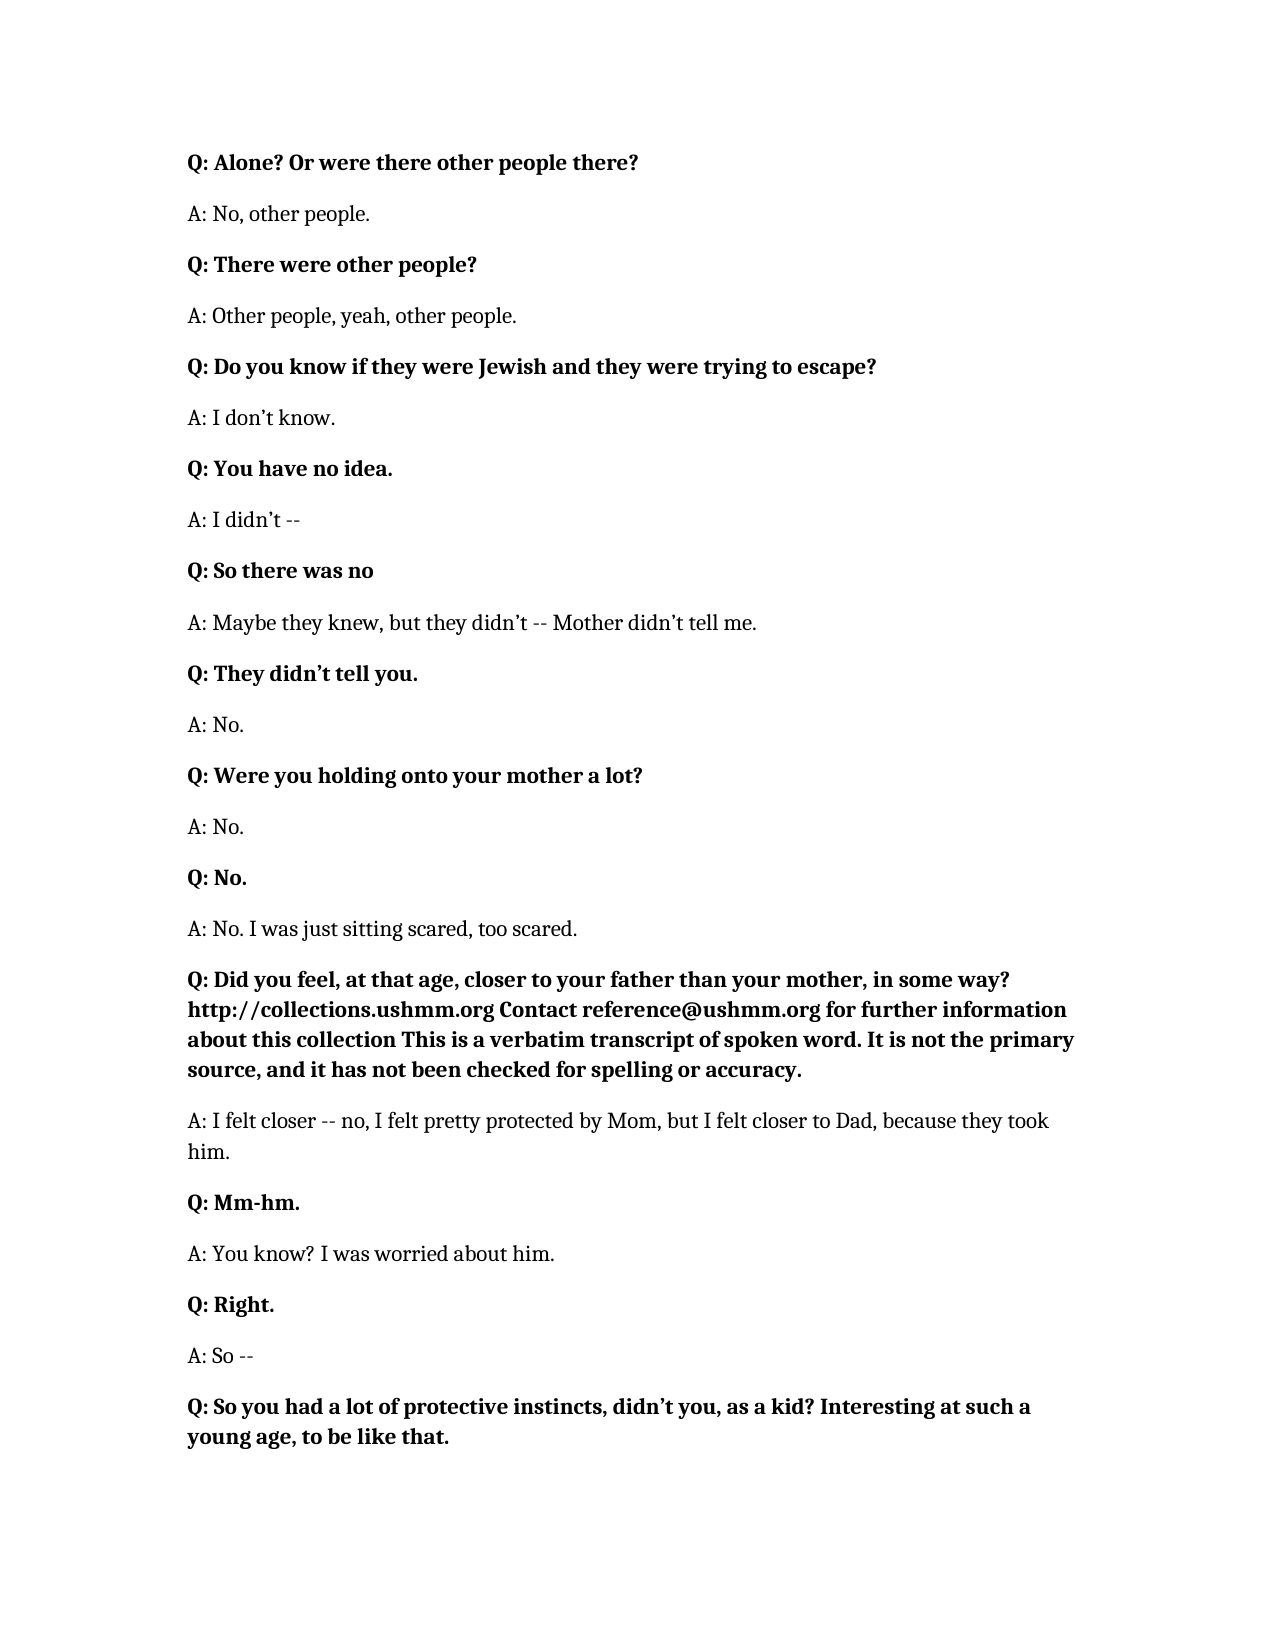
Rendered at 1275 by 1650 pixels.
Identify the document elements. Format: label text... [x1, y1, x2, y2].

text Q: Right. [187, 1292, 1087, 1318]
text A: You know? I was worried about him. [187, 1241, 1087, 1267]
text A: I don’t know. [187, 405, 1087, 432]
text Q: Were you holding onto your mother a lot? [187, 762, 1087, 789]
text A: No. I was just sitting scared, too scared. [187, 916, 1087, 942]
text Q: No. [187, 864, 1087, 891]
text Q: So there was no [187, 558, 1087, 585]
text A: Maybe they knew, but they didn’t -- Mother didn’t tell me. [187, 609, 1087, 636]
text A: I didn’t -- [187, 507, 1087, 534]
text Q: Alone? Or were there other people there? [187, 150, 1087, 176]
text A: So -- [187, 1343, 1087, 1369]
text A: No. [187, 813, 1087, 840]
text Q: So you had a lot of protective instincts, didn’t you, as a kid? Interesting at such a young age, to be like that. [187, 1394, 1087, 1450]
text A: No, other people. [187, 201, 1087, 227]
text A: I felt closer -- no, I felt pretty protected by Mom, but I felt closer to Dad, because they took him. [187, 1108, 1087, 1165]
text A: Other people, yeah, other people. [187, 303, 1087, 329]
text A: No. [187, 711, 1087, 738]
text Q: Mm-hm. [187, 1189, 1087, 1216]
text Q: You have no idea. [187, 456, 1087, 483]
text Q: Did you feel, at that age, closer to your father than your mother, in some way? http://collections.ushmm.org Contact reference@ushmm.org for further information about this collection This is a verbatim transcript of spoken word. It is not the primary source, and it has not been checked for spelling or accuracy. [187, 967, 1087, 1084]
text Q: There were other people? [187, 252, 1087, 278]
text Q: Do you know if they were Jewish and they were trying to escape? [187, 354, 1087, 381]
text Q: They didn’t tell you. [187, 660, 1087, 687]
